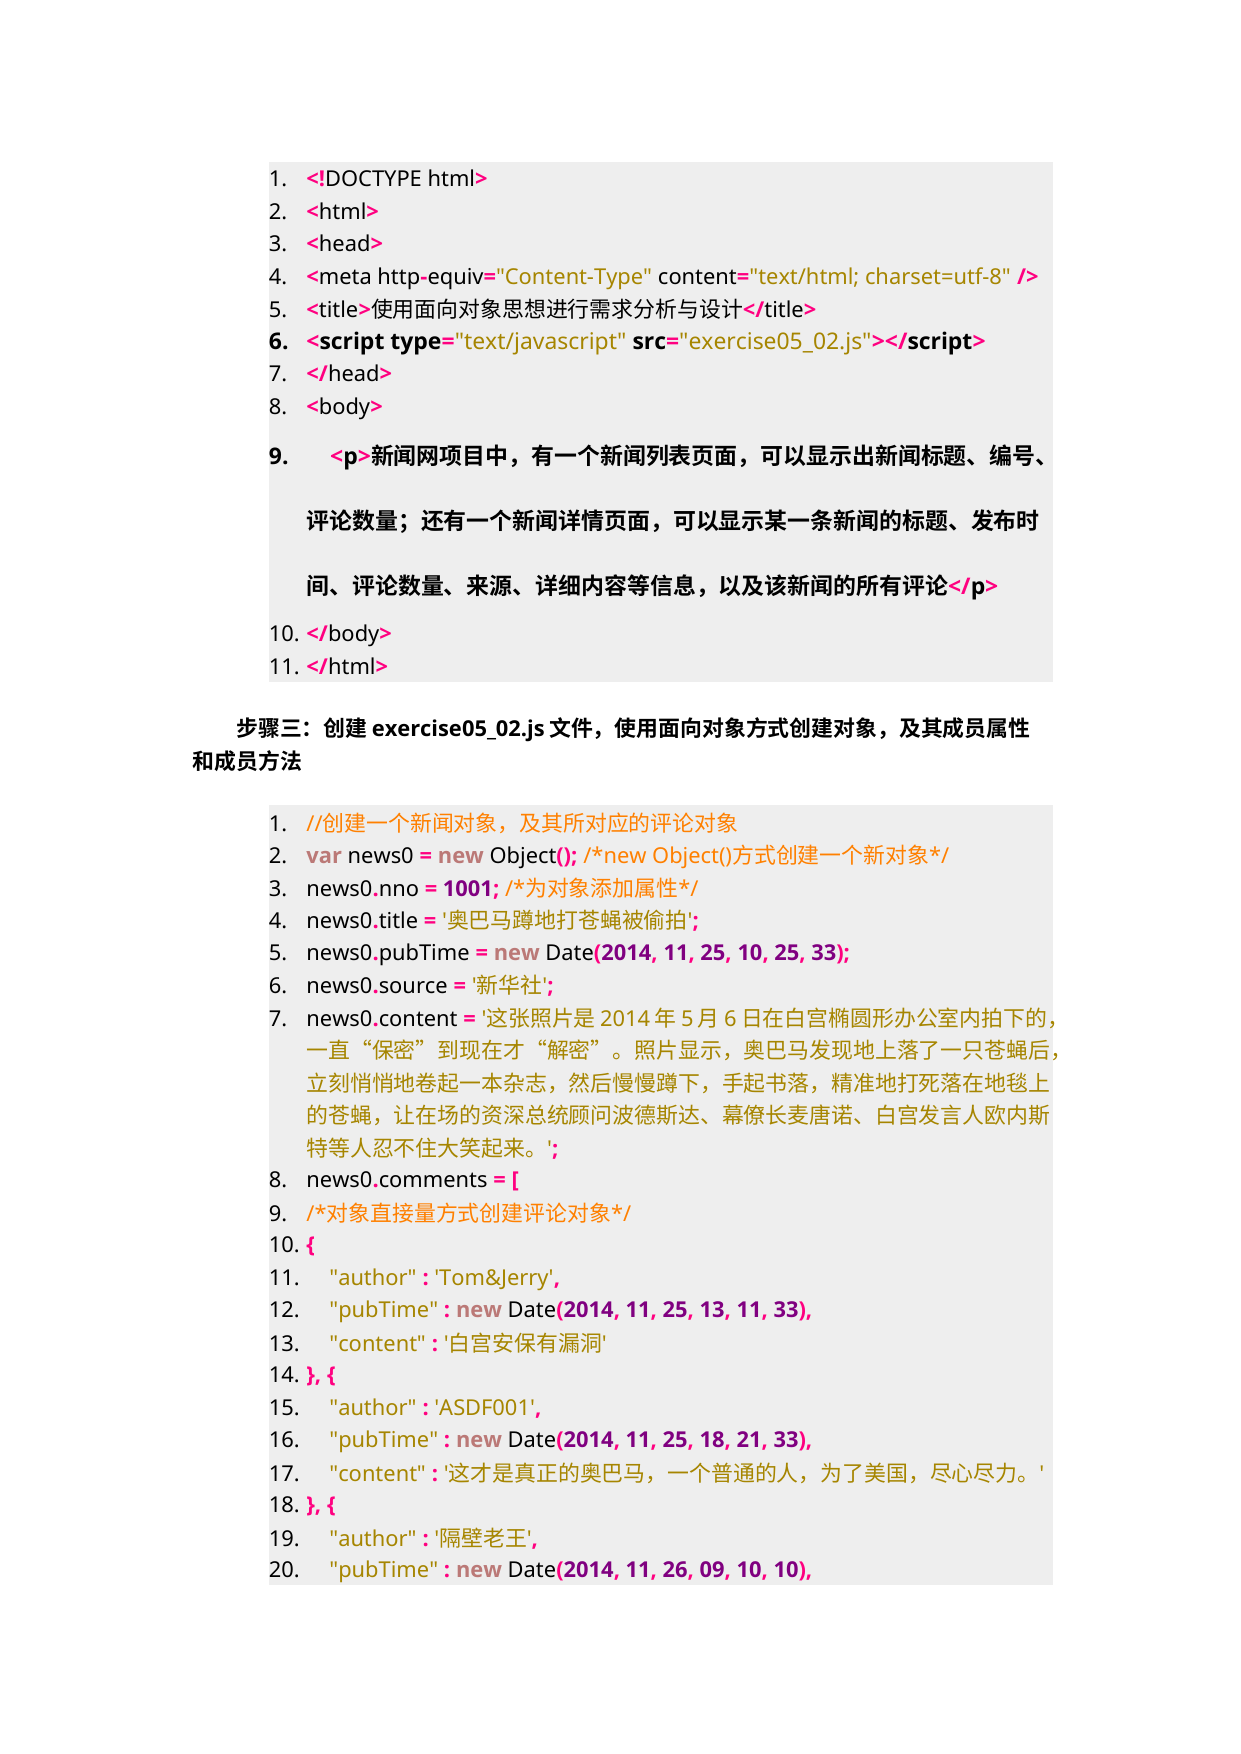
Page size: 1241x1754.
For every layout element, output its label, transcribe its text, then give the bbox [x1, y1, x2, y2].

list news0.source = '新华社'; [269, 968, 1053, 1000]
list </head> [269, 357, 1053, 389]
list "author" : 'ASDF001', [269, 1390, 1053, 1423]
list <head> [269, 227, 1053, 259]
list "pubTime" : new Date(2014, 11, 26, 09, 10, 10), [269, 1553, 1053, 1585]
list "pubTime" : new Date(2014, 11, 25, 18, 21, 33), [269, 1423, 1053, 1455]
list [269, 259, 1053, 292]
list "content" : '白宫安保有漏洞' [269, 1325, 1053, 1358]
text 步骤三：创建exercise05_02.js文件，使用面向对象方式创建对象，及其成员属性和成员方法 [192, 711, 1048, 776]
list var news0 = new Object(); /*new Object()方式创建一个新对象*/ [269, 838, 1053, 870]
list { [269, 1228, 1053, 1260]
list news0.comments = [ [269, 1163, 1053, 1195]
list </html> [269, 649, 1053, 682]
list news0.content = '这张照片是2014年5月6日在白宫椭圆形办公室内拍下的，一直“保密”到现在才“解密”。照片显示，奥巴马发现地上落了一只苍蝇后，立刻悄悄地卷起一本杂志，然后慢慢蹲下，手起书落，精准地打死落在地毯上的苍蝇，让在场的资深总统顾问波德斯达、幕僚长麦唐诺、白宫发言人欧内斯特等人忍不住大笑起来。'; [269, 1000, 1053, 1163]
list <p>新闻网项目中，有一个新闻列表页面，可以显示出新闻标题、编号、评论数量；还有一个新闻详情页面，可以显示某一条新闻的标题、发布时间、评论数量、来源、详细内容等信息，以及该新闻的所有评论</p> [269, 422, 1053, 617]
list news0.title = '奥巴马蹲地打苍蝇被偷拍'; [269, 903, 1053, 935]
list </body> [269, 617, 1053, 649]
list <html> [269, 194, 1053, 227]
list <title>使用面向对象思想进行需求分析与设计</title> [269, 292, 1053, 324]
list "pubTime" : new Date(2014, 11, 25, 13, 11, 33), [269, 1293, 1053, 1325]
list <script type="text/javascript" src="exercise05_02.js"></script> [269, 324, 1053, 357]
list /*对象直接量方式创建评论对象*/ [269, 1195, 1053, 1228]
list <!DOCTYPE html> [269, 162, 1053, 194]
list news0.pubTime = new Date(2014, 11, 25, 10, 25, 33); [269, 935, 1053, 968]
list <body> [269, 389, 1053, 422]
list }, { [269, 1488, 1053, 1520]
list //创建一个新闻对象，及其所对应的评论对象 [269, 805, 1053, 838]
list }, { [269, 1358, 1053, 1390]
list "author" : 'Tom&Jerry', [269, 1260, 1053, 1293]
list news0.nno = 1001; /*为对象添加属性*/ [269, 870, 1053, 903]
list "content" : '这才是真正的奥巴马，一个普通的人，为了美国，尽心尽力。' [269, 1455, 1053, 1488]
list "author" : '隔壁老王', [269, 1520, 1053, 1553]
